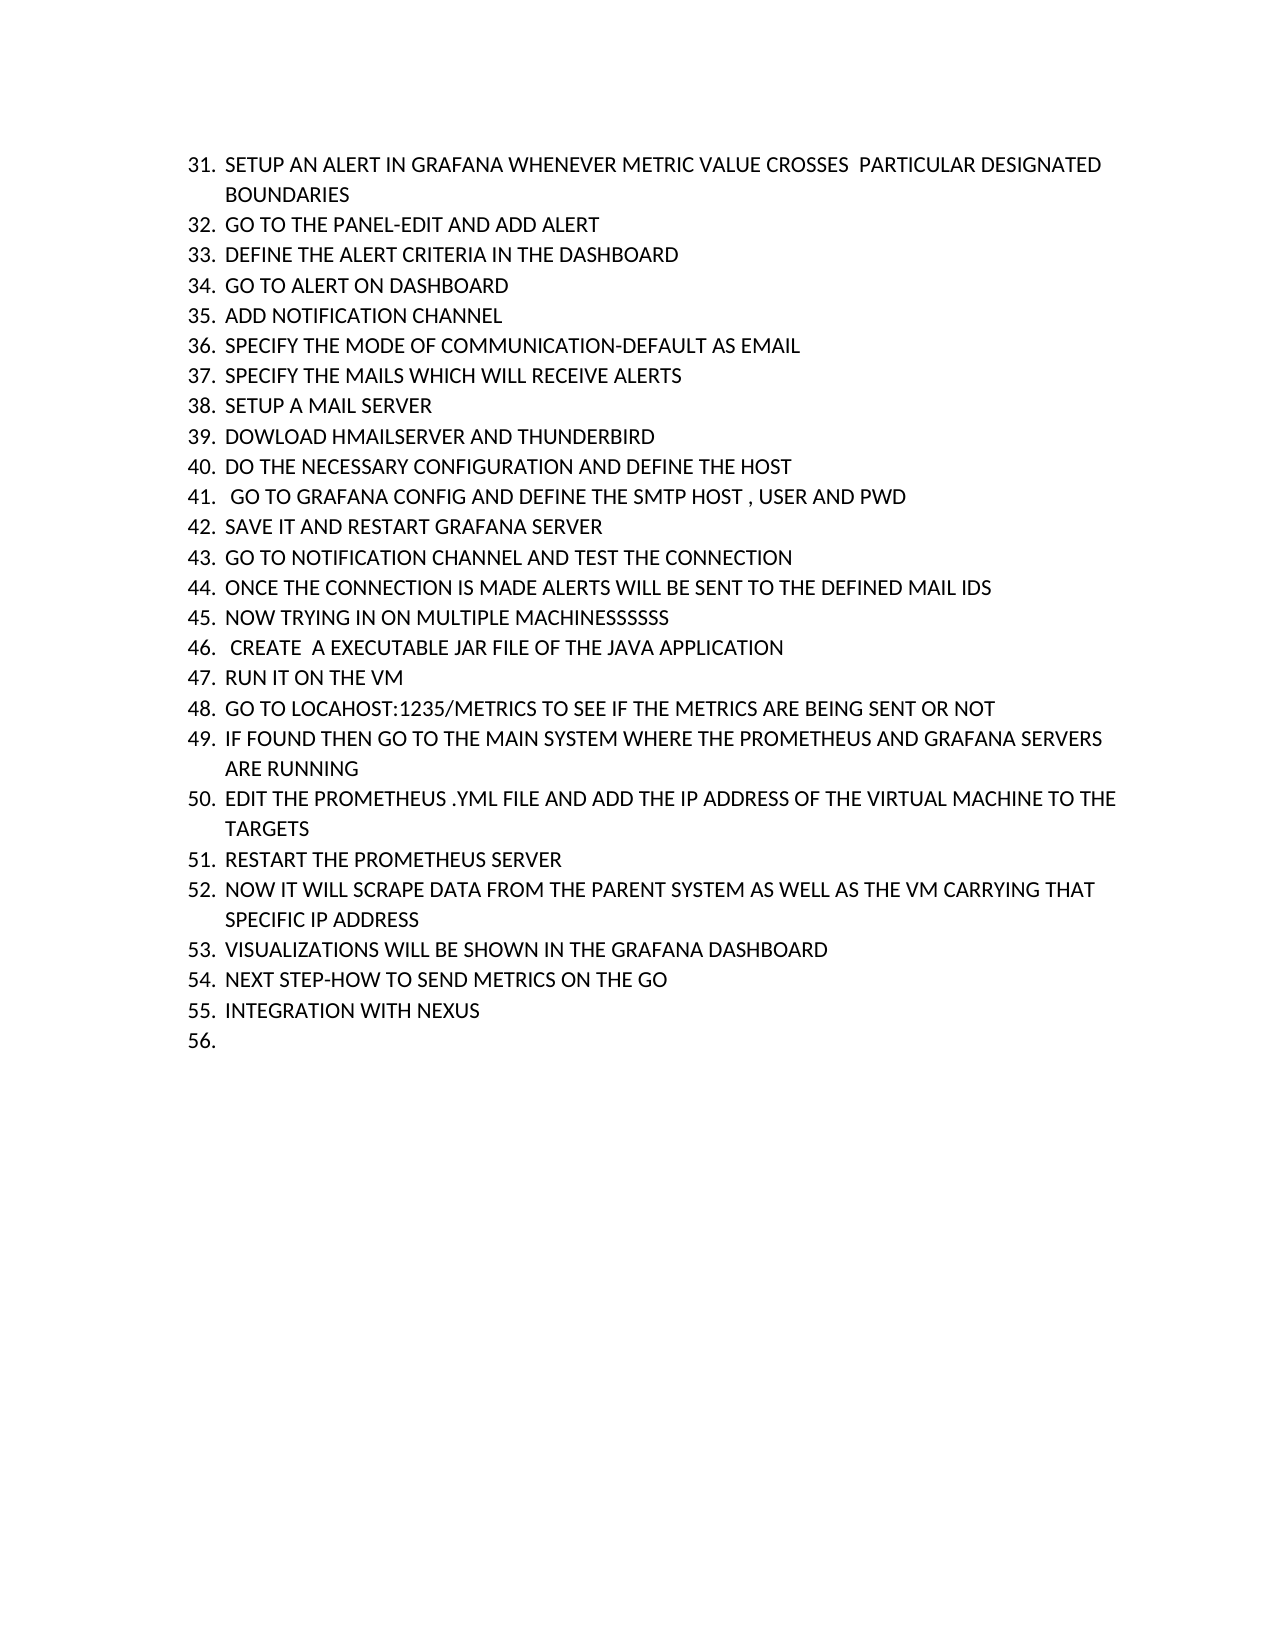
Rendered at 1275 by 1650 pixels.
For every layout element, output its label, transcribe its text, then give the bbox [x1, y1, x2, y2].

list GO TO ALERT ON DASHBOARD [187, 271, 1125, 299]
list SETUP AN ALERT IN GRAFANA WHENEVER METRIC VALUE CROSSES PARTICULAR DESIGNATED BOUNDARIES [187, 150, 1125, 208]
list GO TO GRAFANA CONFIG AND DEFINE THE SMTP HOST , USER AND PWD [187, 482, 1125, 510]
list VISUALIZATIONS WILL BE SHOWN IN THE GRAFANA DASHBOARD [187, 935, 1125, 963]
list INTEGRATION WITH NEXUS [187, 996, 1125, 1024]
list CREATE A EXECUTABLE JAR FILE OF THE JAVA APPLICATION [187, 633, 1125, 661]
list RESTART THE PROMETHEUS SERVER [187, 845, 1125, 873]
list GO TO LOCAHOST:1235/METRICS TO SEE IF THE METRICS ARE BEING SENT OR NOT [187, 694, 1125, 722]
list ONCE THE CONNECTION IS MADE ALERTS WILL BE SENT TO THE DEFINED MAIL IDS [187, 573, 1125, 601]
list SPECIFY THE MAILS WHICH WILL RECEIVE ALERTS [187, 361, 1125, 389]
list EDIT THE PROMETHEUS .YML FILE AND ADD THE IP ADDRESS OF THE VIRTUAL MACHINE TO THE TARGETS [187, 784, 1125, 843]
list DEFINE THE ALERT CRITERIA IN THE DASHBOARD [187, 241, 1125, 269]
list SAVE IT AND RESTART GRAFANA SERVER [187, 512, 1125, 541]
list RUN IT ON THE VM [187, 663, 1125, 692]
list SPECIFY THE MODE OF COMMUNICATION-DEFAULT AS EMAIL [187, 331, 1125, 359]
list IF FOUND THEN GO TO THE MAIN SYSTEM WHERE THE PROMETHEUS AND GRAFANA SERVERS ARE RUNNING [187, 724, 1125, 782]
list DOWLOAD HMAILSERVER AND THUNDERBIRD [187, 422, 1125, 450]
list NOW IT WILL SCRAPE DATA FROM THE PARENT SYSTEM AS WELL AS THE VM CARRYING THAT SPECIFIC IP ADDRESS [187, 875, 1125, 933]
list SETUP A MAIL SERVER [187, 392, 1125, 420]
list DO THE NECESSARY CONFIGURATION AND DEFINE THE HOST [187, 452, 1125, 480]
list ADD NOTIFICATION CHANNEL [187, 301, 1125, 329]
list NEXT STEP-HOW TO SEND METRICS ON THE GO [187, 966, 1125, 994]
list GO TO THE PANEL-EDIT AND ADD ALERT [187, 210, 1125, 238]
list GO TO NOTIFICATION CHANNEL AND TEST THE CONNECTION [187, 543, 1125, 571]
list NOW TRYING IN ON MULTIPLE MACHINESSSSSS [187, 603, 1125, 631]
